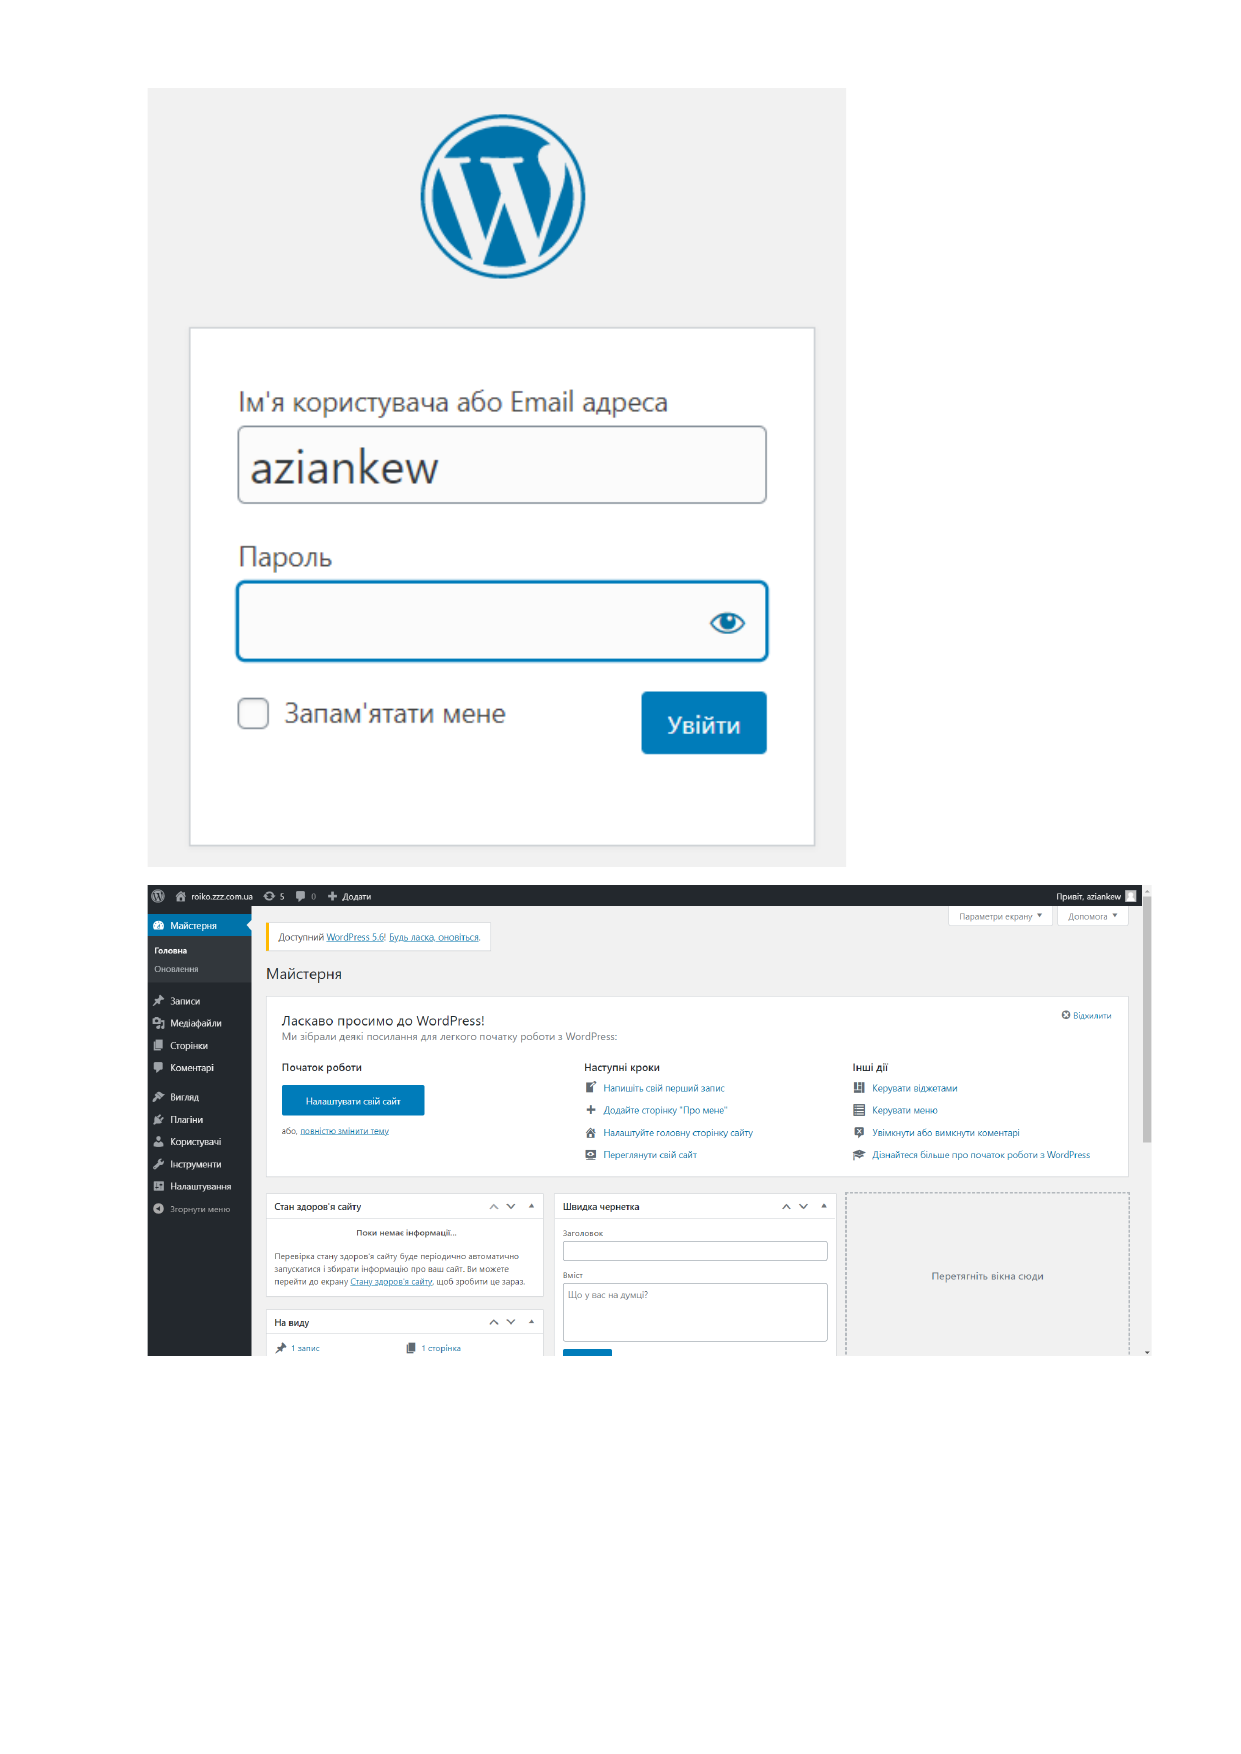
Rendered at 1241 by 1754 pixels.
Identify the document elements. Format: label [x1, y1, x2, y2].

picture [147, 885, 1152, 1356]
picture [154, 921, 163, 929]
picture [147, 88, 847, 867]
